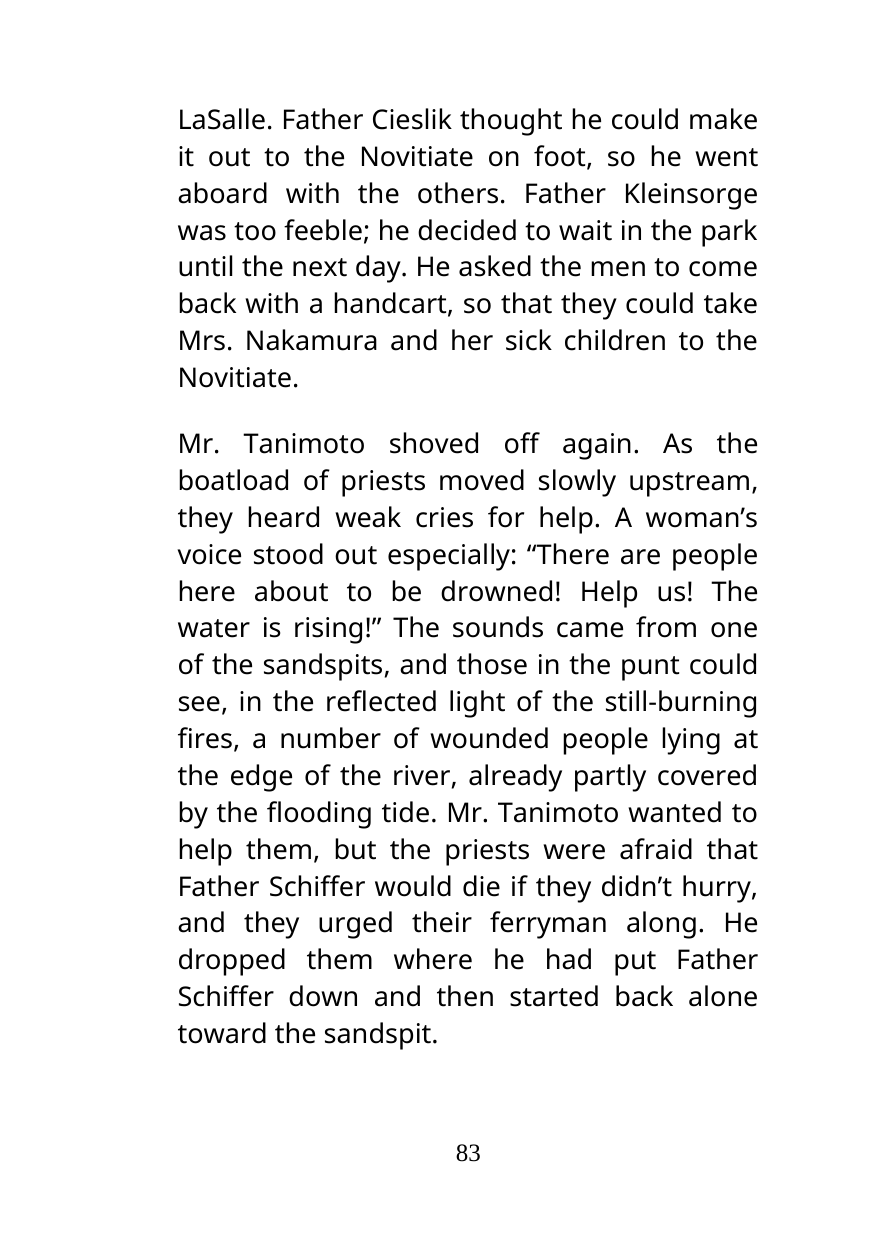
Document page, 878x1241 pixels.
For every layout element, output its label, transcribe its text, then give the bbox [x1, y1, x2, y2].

text Mr. Tanimoto shoved off again. As the boatload of priests moved slowly upstream, they heard weak cries for help. A woman’s voice stood out especially: “There are people here about to be drowned! Help us! The water is rising!” The sounds came from one of the sandspits, and those in the punt could see, in the reflected light of the still-burning fires, a number of wounded people lying at the edge of the river, already partly covered by the flooding tide. Mr. Tanimoto wanted to help them, but the priests were afraid that Father Schiffer would die if they didn’t hurry, and they urged their ferryman along. He dropped them where he had put Father Schiffer down and then started back alone toward the sandspit. [177, 424, 759, 1051]
